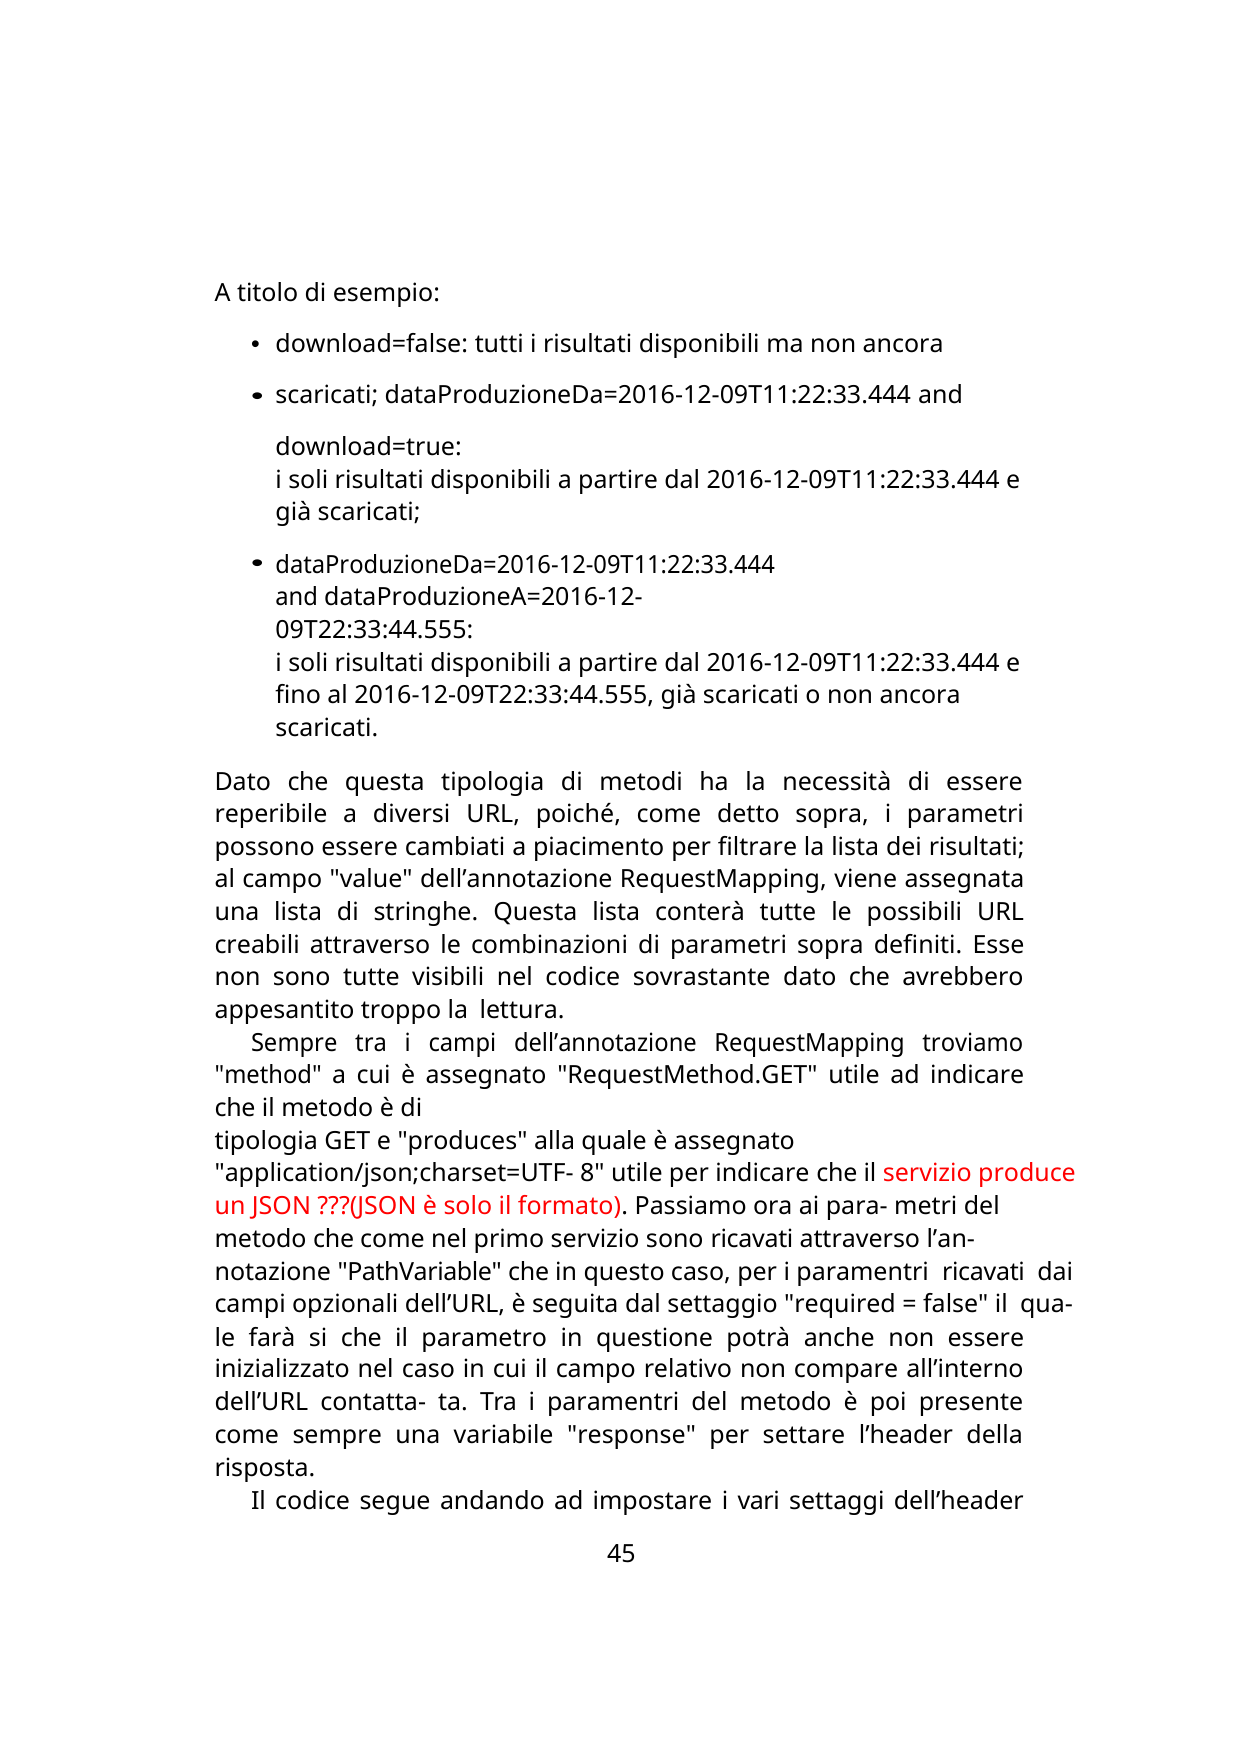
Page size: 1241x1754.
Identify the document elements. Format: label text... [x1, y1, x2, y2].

text i soli risultati disponibili a partire dal 2016-12-09T11:22:33.444 e già scaricati; [275, 462, 1032, 527]
text i soli risultati disponibili a partire dal 2016-12-09T11:22:33.444 e fino al 2016-12-09T22:33:44.555, già scaricati o non ancora scaricati. [275, 646, 1026, 743]
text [214, 1483, 1024, 1516]
text tipologia GET e "produces" alla quale è assegnato "application/json;charset=UTF- 8" utile per indicare che il servizio produce un JSON ???(JSON è solo il formato). Passiamo ora ai para- metri del metodo che come nel primo servizio sono ricavati attraverso l’an- notazione "PathVariable" che in questo caso, per i paramentri ricavati dai campi opzionali dell’URL, è seguita dal settaggio "required = false" il qua- [214, 1124, 1087, 1320]
text Dato che questa tipologia di metodi ha la necessità di essere reperibile a diversi URL, poiché, come detto sopra, i parametri possono essere cambiati a piacimento per filtrare la lista dei risultati; al campo "value" dell’annotazione RequestMapping, viene assegnata una lista di stringhe. Questa lista conterà tutte le possibili URL creabili attraverso le combinazioni di parametri sopra definiti. Esse non sono tutte visibili nel codice sovrastante dato che avrebbero appesantito troppo la lettura. [214, 764, 1024, 1026]
text dataProduzioneDa=2016-12-09T11:22:33.444 and dataProduzioneA=2016-12-09T22:33:44.555: [275, 547, 801, 646]
text le farà si che il parametro in questione potrà anche non essere inizializzato nel caso in cui il campo relativo non compare all’interno dell’URL contatta- ta. Tra i paramentri del metodo è poi presente come sempre una variabile "response" per settare l’header della risposta. [214, 1320, 1024, 1483]
text A titolo di esempio: [214, 275, 1240, 309]
text Sempre tra i campi dell’annotazione RequestMapping troviamo "method" a cui è assegnato "RequestMethod.GET" utile ad indicare che il metodo è di [214, 1026, 1024, 1124]
list download=false: tutti i risultati disponibili ma non ancora scaricati; dataProduzioneDa=2016-12-09T11:22:33.444 and download=true: [251, 309, 1004, 462]
